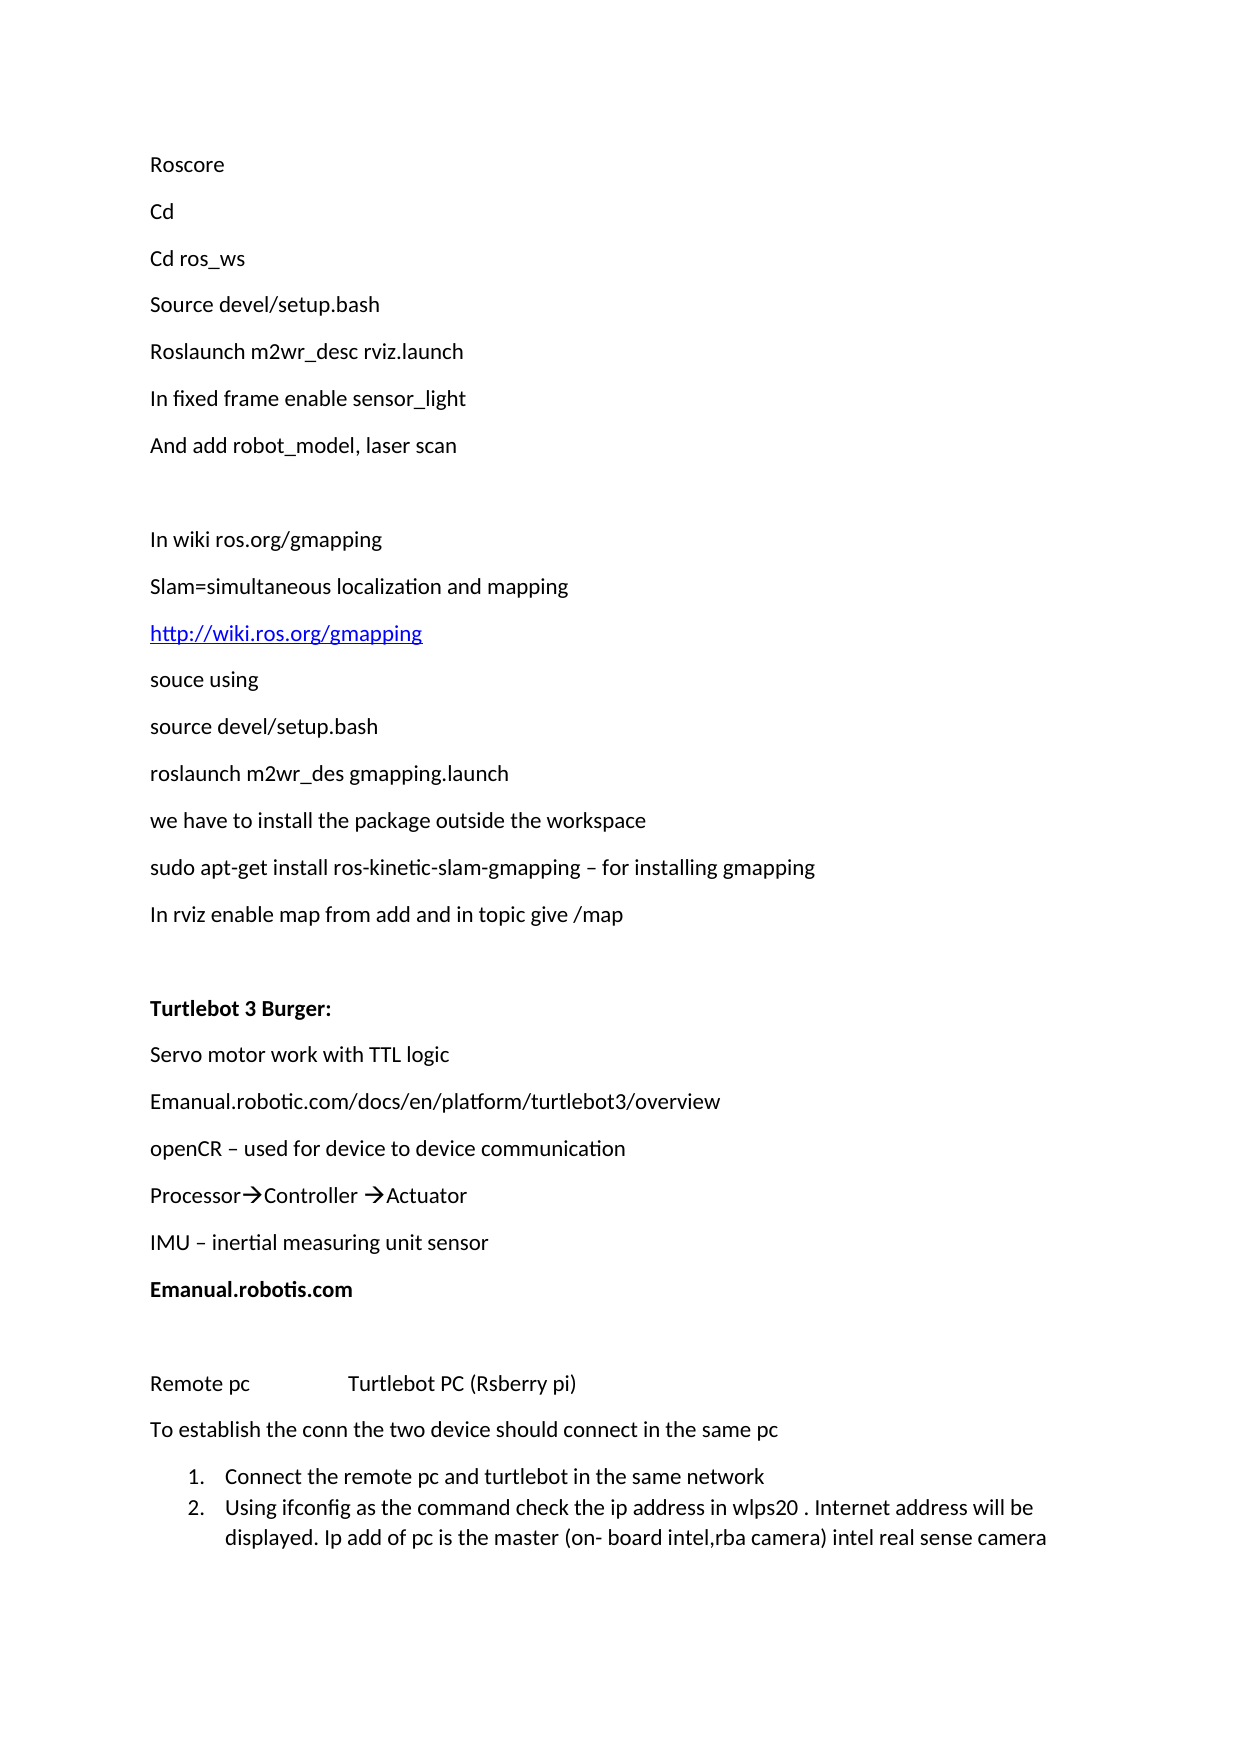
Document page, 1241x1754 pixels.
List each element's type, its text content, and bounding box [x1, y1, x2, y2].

text Emanual.robotic.com/docs/en/platform/turtlebot3/overview [150, 1087, 1090, 1116]
text Turtlebot 3 Burger: [150, 994, 1090, 1022]
text Slam=simultaneous localization and mapping [150, 572, 1090, 600]
text And add robot_model, laser scan [150, 431, 1090, 459]
text Roscore [150, 150, 1090, 178]
list Connect the remote pc and turtlebot in the same network [187, 1462, 1090, 1491]
text Remote pc Turtlebot PC (Rsberry pi) [150, 1369, 1090, 1397]
text Cd ros_ws [150, 244, 1090, 272]
text ProcessorController Actuator [150, 1181, 1090, 1209]
text openCR – used for device to device communication [150, 1134, 1090, 1162]
text Emanual.robotis.com [150, 1275, 1090, 1303]
text In wiki ros.org/gmapping [150, 525, 1090, 553]
text souce using [150, 666, 1090, 694]
text Roslaunch m2wr_desc rviz.launch [150, 337, 1090, 366]
text In fixed frame enable sensor_light [150, 384, 1090, 412]
text sudo apt-get install ros-kinetic-slam-gmapping – for installing gmapping [150, 853, 1090, 881]
text source devel/setup.bash [150, 712, 1090, 741]
text In rviz enable map from add and in topic give /map [150, 900, 1090, 928]
text IMU – inertial measuring unit sensor [150, 1228, 1090, 1256]
text Servo motor work with TTL logic [150, 1041, 1090, 1069]
list Using ifconfig as the command check the ip address in wlps20 . Internet address will be displayed. Ip add of pc is the master (on- board intel,rba camera) intel real sense camera [187, 1493, 1090, 1551]
text Source devel/setup.bash [150, 291, 1090, 319]
text To establish the conn the two device should connect in the same pc [150, 1416, 1090, 1444]
text we have to install the package outside the workspace [150, 806, 1090, 834]
text http://wiki.ros.org/gmapping [150, 619, 1090, 647]
text roslaunch m2wr_des gmapping.launch [150, 759, 1090, 787]
text Cd [150, 197, 1090, 225]
